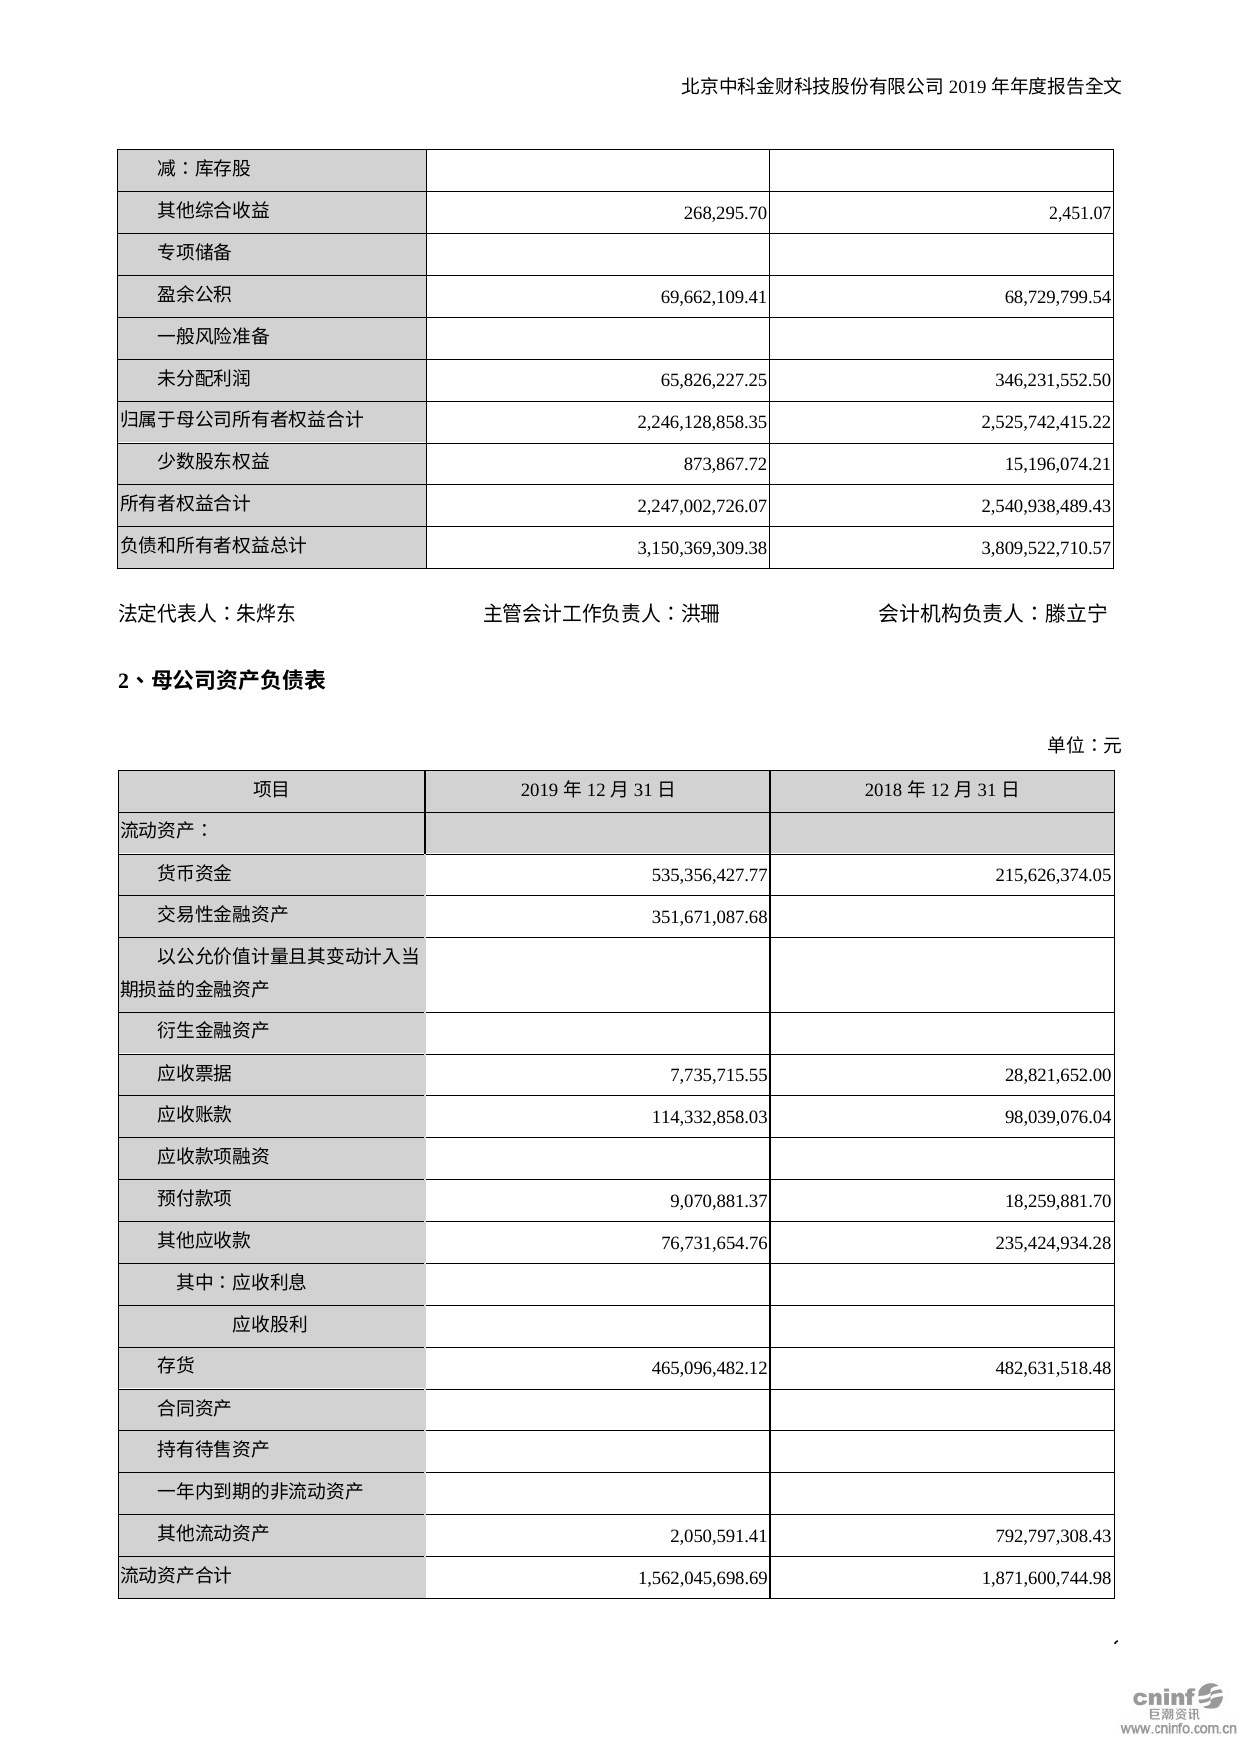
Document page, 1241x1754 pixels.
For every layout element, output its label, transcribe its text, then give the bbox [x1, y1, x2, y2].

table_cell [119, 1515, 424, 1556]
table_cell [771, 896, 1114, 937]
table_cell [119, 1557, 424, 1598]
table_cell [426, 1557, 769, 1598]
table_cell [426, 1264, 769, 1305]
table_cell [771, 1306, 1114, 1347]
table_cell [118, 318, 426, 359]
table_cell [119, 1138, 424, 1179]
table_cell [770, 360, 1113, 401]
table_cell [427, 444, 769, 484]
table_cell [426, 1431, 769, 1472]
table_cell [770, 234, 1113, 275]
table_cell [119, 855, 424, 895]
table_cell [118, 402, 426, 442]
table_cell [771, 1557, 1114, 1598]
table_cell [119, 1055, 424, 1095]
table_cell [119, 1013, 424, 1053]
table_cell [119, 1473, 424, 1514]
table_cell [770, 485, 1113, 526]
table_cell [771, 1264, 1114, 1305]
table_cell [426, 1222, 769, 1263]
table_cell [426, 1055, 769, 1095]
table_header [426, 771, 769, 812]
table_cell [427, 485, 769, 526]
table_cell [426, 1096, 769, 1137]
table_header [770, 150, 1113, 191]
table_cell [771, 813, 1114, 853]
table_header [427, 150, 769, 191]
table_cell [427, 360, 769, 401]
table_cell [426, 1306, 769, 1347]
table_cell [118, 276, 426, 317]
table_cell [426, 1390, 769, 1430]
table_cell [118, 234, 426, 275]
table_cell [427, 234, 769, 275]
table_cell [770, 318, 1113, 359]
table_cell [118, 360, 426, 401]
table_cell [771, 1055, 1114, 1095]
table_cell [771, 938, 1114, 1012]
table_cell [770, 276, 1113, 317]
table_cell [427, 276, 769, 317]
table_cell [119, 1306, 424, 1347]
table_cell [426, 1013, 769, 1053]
picture [1115, 1680, 1240, 1737]
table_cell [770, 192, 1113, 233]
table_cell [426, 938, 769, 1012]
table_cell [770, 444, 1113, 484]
text 法定代表人：朱烨东 主管会计工作负责人：洪珊 会计机构负责人：滕立宁 [118, 599, 1122, 628]
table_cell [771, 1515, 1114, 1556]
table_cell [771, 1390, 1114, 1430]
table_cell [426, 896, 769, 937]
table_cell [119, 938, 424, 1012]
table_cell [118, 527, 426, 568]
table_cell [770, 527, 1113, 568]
text 单位：元 [102, 733, 1122, 758]
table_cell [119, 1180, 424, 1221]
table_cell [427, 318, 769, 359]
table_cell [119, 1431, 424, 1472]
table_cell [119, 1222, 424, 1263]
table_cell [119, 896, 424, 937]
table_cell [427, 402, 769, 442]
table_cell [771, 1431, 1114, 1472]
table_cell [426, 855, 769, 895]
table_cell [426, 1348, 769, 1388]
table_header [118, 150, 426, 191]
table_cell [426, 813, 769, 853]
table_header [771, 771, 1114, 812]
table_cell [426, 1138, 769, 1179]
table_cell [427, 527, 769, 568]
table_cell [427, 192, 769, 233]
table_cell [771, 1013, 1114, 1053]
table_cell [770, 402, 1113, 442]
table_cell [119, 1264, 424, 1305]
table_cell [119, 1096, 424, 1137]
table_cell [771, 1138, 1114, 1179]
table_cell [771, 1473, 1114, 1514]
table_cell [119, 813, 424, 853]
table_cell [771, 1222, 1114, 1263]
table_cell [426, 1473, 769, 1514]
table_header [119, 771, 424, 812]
subtitle 2、母公司资产负债表 [118, 666, 1122, 695]
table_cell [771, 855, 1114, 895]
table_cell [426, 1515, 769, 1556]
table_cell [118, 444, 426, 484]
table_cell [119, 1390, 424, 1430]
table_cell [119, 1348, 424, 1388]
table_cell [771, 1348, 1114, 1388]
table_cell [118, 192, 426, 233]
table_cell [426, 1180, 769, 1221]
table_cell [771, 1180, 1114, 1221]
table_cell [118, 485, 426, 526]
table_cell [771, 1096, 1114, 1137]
